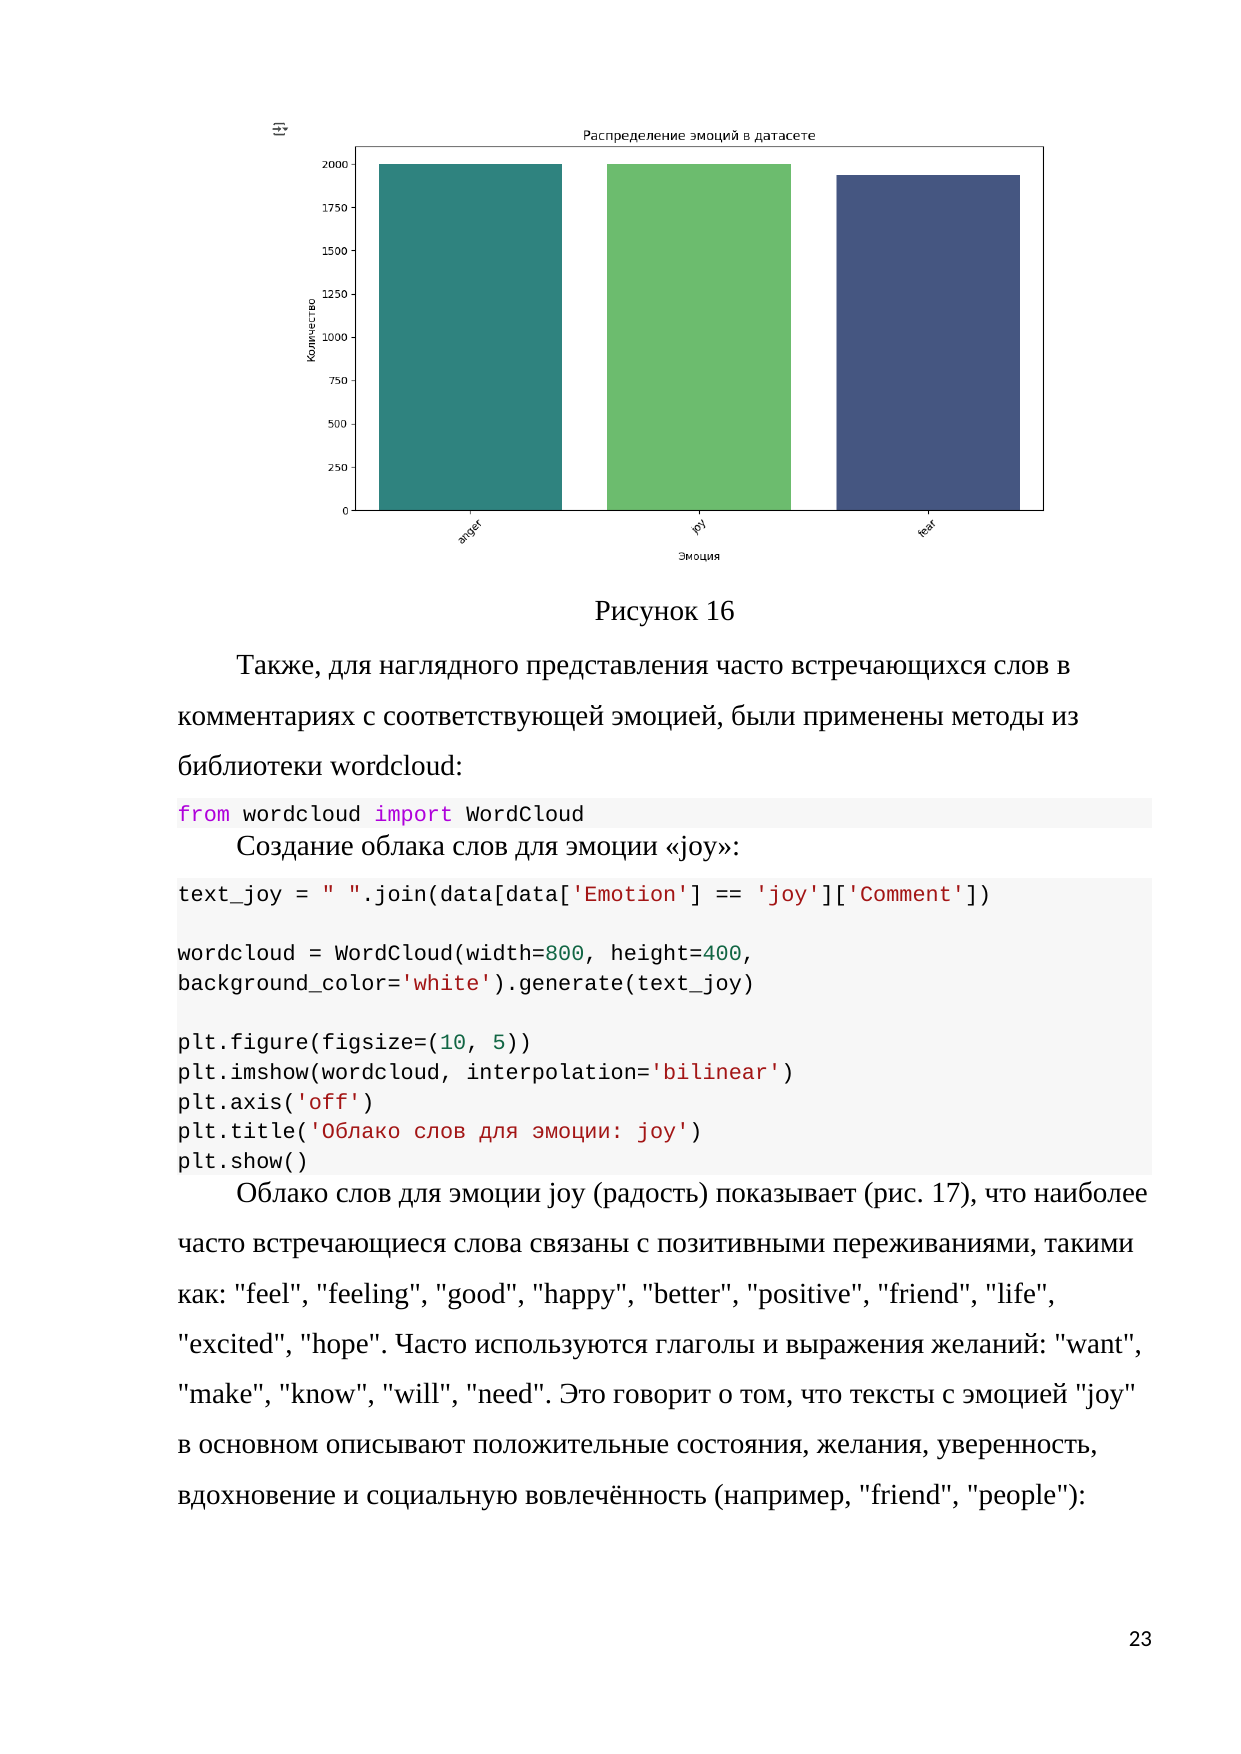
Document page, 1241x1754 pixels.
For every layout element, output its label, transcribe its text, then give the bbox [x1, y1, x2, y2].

text wordcloud = WordCloud(width=800, height=400, background_color='white').generate(text_joy) [177, 938, 1152, 997]
text plt.axis('off') [177, 1086, 1152, 1116]
text Также, для наглядного представления часто встречающихся слов в комментариях с соответствующей эмоцией, были применены методы из библиотеки wordcloud: [177, 647, 1152, 781]
text plt.title('Облако слов для эмоции: joy') [177, 1116, 1152, 1145]
text from wordcloud import WordCloud [177, 798, 1152, 828]
text Рисунок 16 [177, 593, 1152, 626]
text plt.imshow(wordcloud, interpolation='bilinear') [177, 1056, 1152, 1086]
picture [269, 118, 1059, 574]
text Создание облака слов для эмоции «joy»: [177, 828, 1152, 861]
text plt.figure(figsize=(10, 5)) [177, 1027, 1152, 1056]
text plt.show() [177, 1145, 1152, 1175]
text text_joy = " ".join(data[data['Emotion'] == 'joy']['Comment']) [177, 878, 1152, 908]
text Облако слов для эмоции joy (радость) показывает (рис. 17), что наиболее часто встречающиеся слова связаны с позитивными переживаниями, такими как: "feel", "feeling", "good", "happy", "better", "positive", "friend", "life", "excited", "hope". Часто используются глаголы и выражения желаний: "want", "make", "know", "will", "need". Это говорит о том, что тексты с эмоцией "joy" в основном описывают положительные состояния, желания, уверенность, вдохновение и социальную вовлечённость (например, "friend", "people"): [177, 1175, 1152, 1511]
